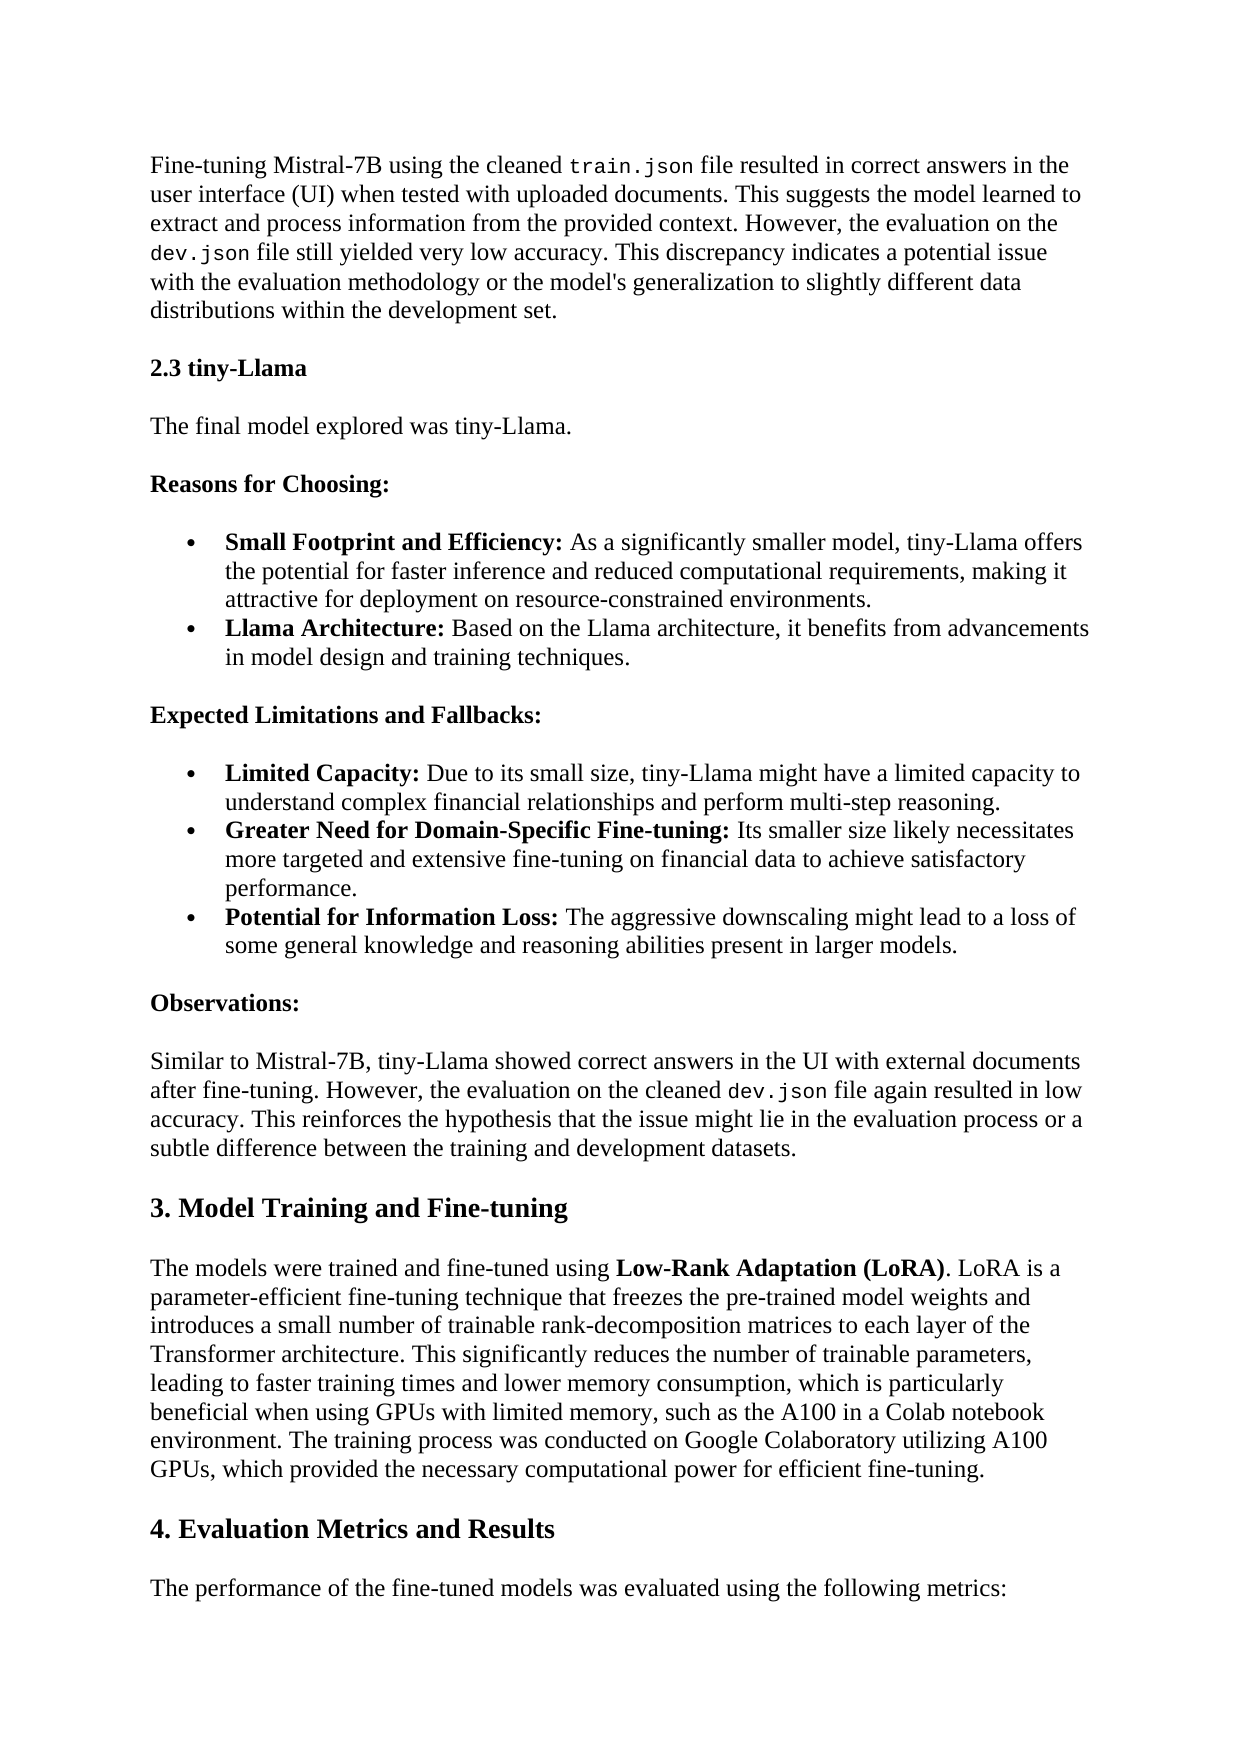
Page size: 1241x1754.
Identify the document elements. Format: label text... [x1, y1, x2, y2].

text Fine-tuning Mistral-7B using the cleaned train.json file resulted in correct answers in the user interface (UI) when tested with uploaded documents. This suggests the model learned to extract and process information from the provided context. However, the evaluation on the dev.json file still yielded very low accuracy. This discrepancy indicates a potential issue with the evaluation methodology or the model's generalization to slightly different data distributions within the development set. [150, 150, 1090, 324]
text 4. Evaluation Metrics and Results [150, 1512, 1090, 1544]
text The final model explored was tiny-Llama. [150, 411, 1090, 440]
text The models were trained and fine-tuned using Low-Rank Adaptation (LoRA). LoRA is a parameter-efficient fine-tuning technique that freezes the pre-trained model weights and introduces a small number of trainable rank-decomposition matrices to each layer of the Transformer architecture. This significantly reduces the number of trainable parameters, leading to faster training times and lower memory consumption, which is particularly beneficial when using GPUs with limited memory, such as the A100 in a Colab notebook environment. The training process was conducted on Google Colaboratory utilizing A100 GPUs, which provided the necessary computational power for efficient fine-tuning. [150, 1253, 1090, 1483]
list Llama Architecture: Based on the Llama architecture, it benefits from advancements in model design and training techniques. [187, 613, 1090, 671]
list Greater Need for Domain-Specific Fine-tuning: Its smaller size likely necessitates more targeted and extensive fine-tuning on financial data to achieve satisfactory performance. [187, 815, 1090, 902]
text Reasons for Choosing: [150, 469, 1090, 498]
list Limited Capacity: Due to its small size, tiny-Llama might have a limited capacity to understand complex financial relationships and perform multi-step reasoning. [187, 758, 1090, 815]
text 2.3 tiny-Llama [150, 353, 1090, 382]
list Small Footprint and Efficiency: As a significantly smaller model, tiny-Llama offers the potential for faster inference and reduced computational requirements, making it attractive for deployment on resource-constrained environments. [187, 527, 1090, 613]
text Similar to Mistral-7B, tiny-Llama showed correct answers in the UI with external documents after fine-tuning. However, the evaluation on the cleaned dev.json file again resulted in low accuracy. This reinforces the hypothesis that the issue might lie in the evaluation process or a subtle difference between the training and development datasets. [150, 1046, 1090, 1162]
text Expected Limitations and Fallbacks: [150, 700, 1090, 729]
list Potential for Information Loss: The aggressive downscaling might lead to a loss of some general knowledge and reasoning abilities present in larger models. [187, 902, 1090, 959]
text The performance of the fine-tuned models was evaluated using the following metrics: [150, 1573, 1090, 1602]
text Observations: [150, 988, 1090, 1017]
text 3. Model Training and Fine-tuning [150, 1191, 1090, 1224]
